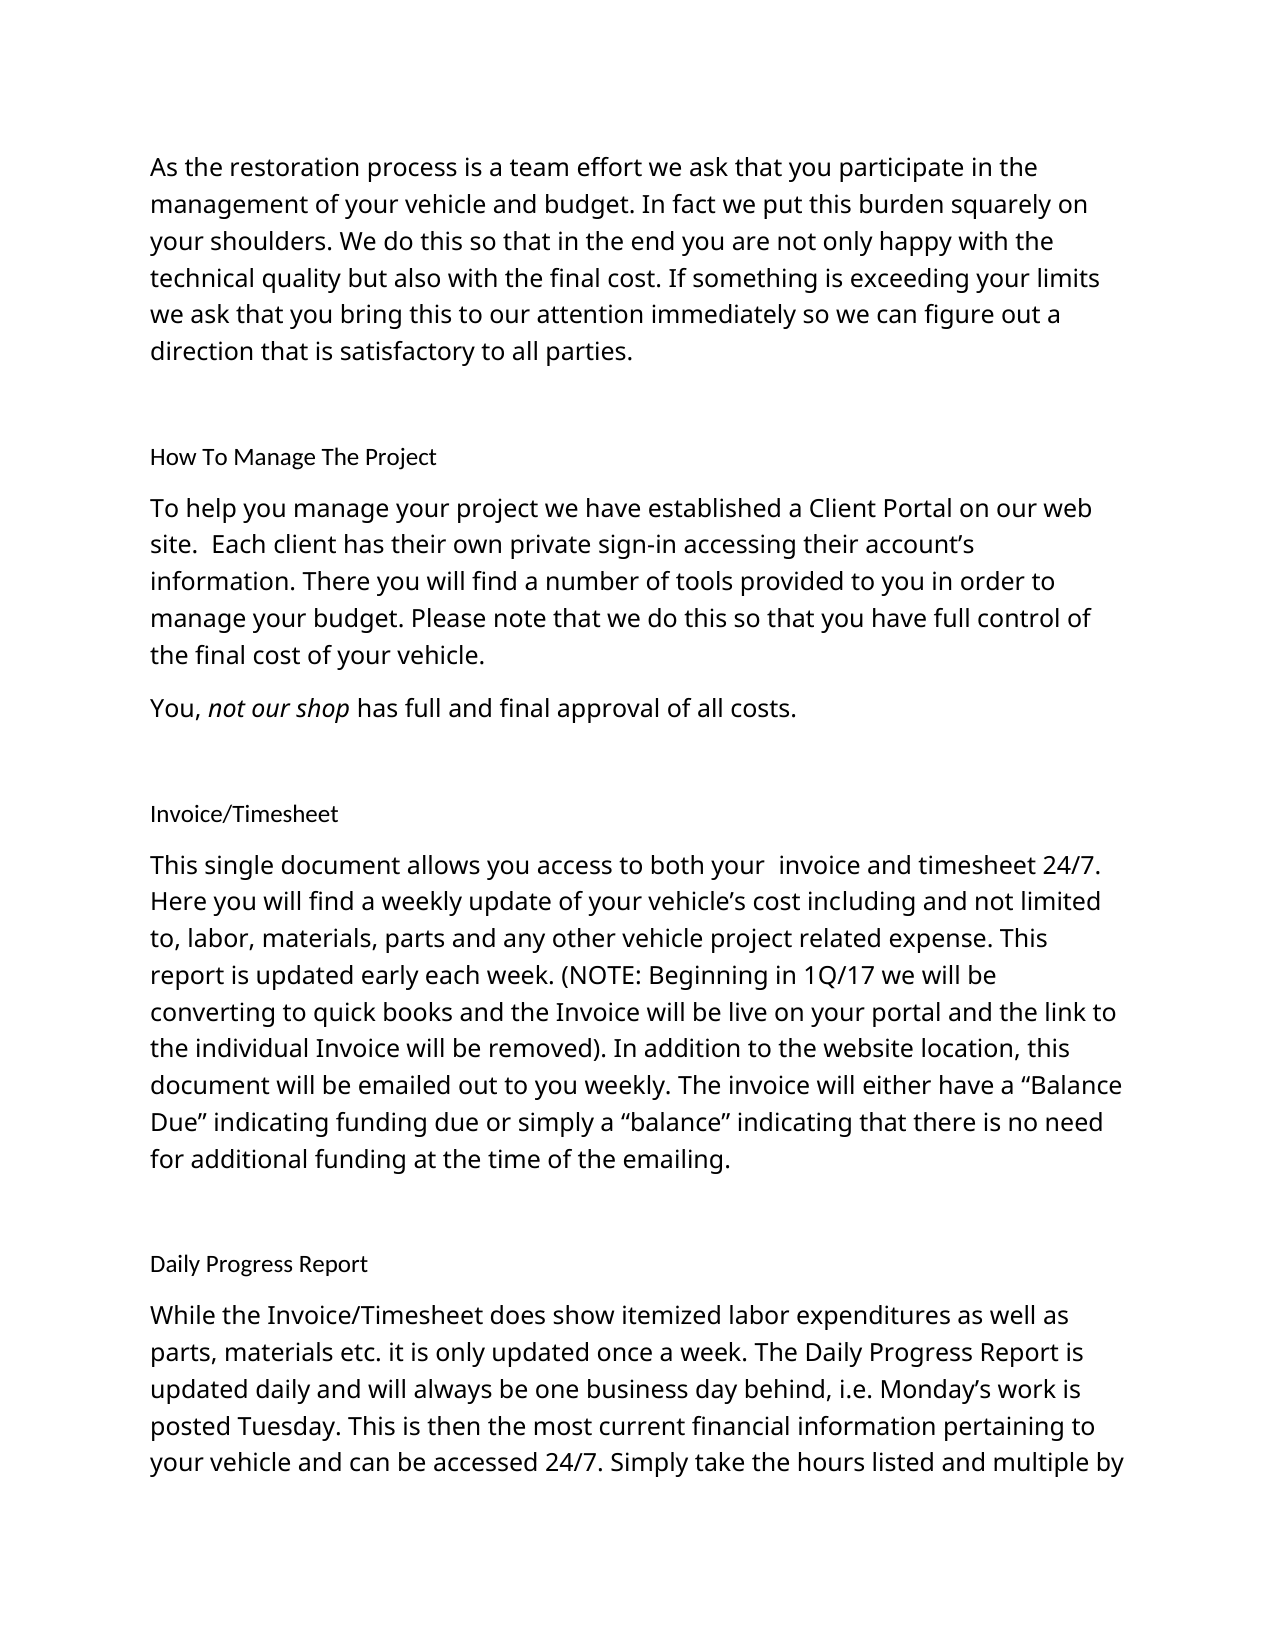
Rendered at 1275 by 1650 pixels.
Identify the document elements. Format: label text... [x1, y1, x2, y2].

text As the restoration process is a team effort we ask that you participate in the management of your vehicle and budget. In fact we put this burden squarely on your shoulders. We do this so that in the end you are not only happy with the technical quality but also with the final cost. If something is exceeding your limits we ask that you bring this to our attention immediately so we can figure out a direction that is satisfactory to all parties. [150, 150, 1125, 368]
text To help you manage your project we have established a Client Portal on our web site. Each client has their own private sign-in accessing their account’s information. There you will find a number of tools provided to you in order to manage your budget. Please note that we do this so that you have full control of the final cost of your vehicle. [150, 490, 1125, 671]
text You, not our shop has full and final approval of all costs. [150, 691, 1125, 725]
text Daily Progress Report [150, 1248, 1125, 1279]
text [150, 1298, 1125, 1479]
text How To Manage The Project [150, 441, 1125, 471]
text This single document allows you access to both your invoice and timesheet 24/7. Here you will find a weekly update of your vehicle’s cost including and not limited to, labor, materials, parts and any other vehicle project related expense. This report is updated early each week. (NOTE: Beginning in 1Q/17 we will be converting to quick books and the Invoice will be live on your portal and the link to the individual Invoice will be removed). In addition to the website location, this document will be emailed out to you weekly. The invoice will either have a “Balance Due” indicating funding due or simply a “balance” indicating that there is no need for additional funding at the time of the emailing. [150, 847, 1125, 1176]
text Invoice/Timesheet [150, 798, 1125, 828]
